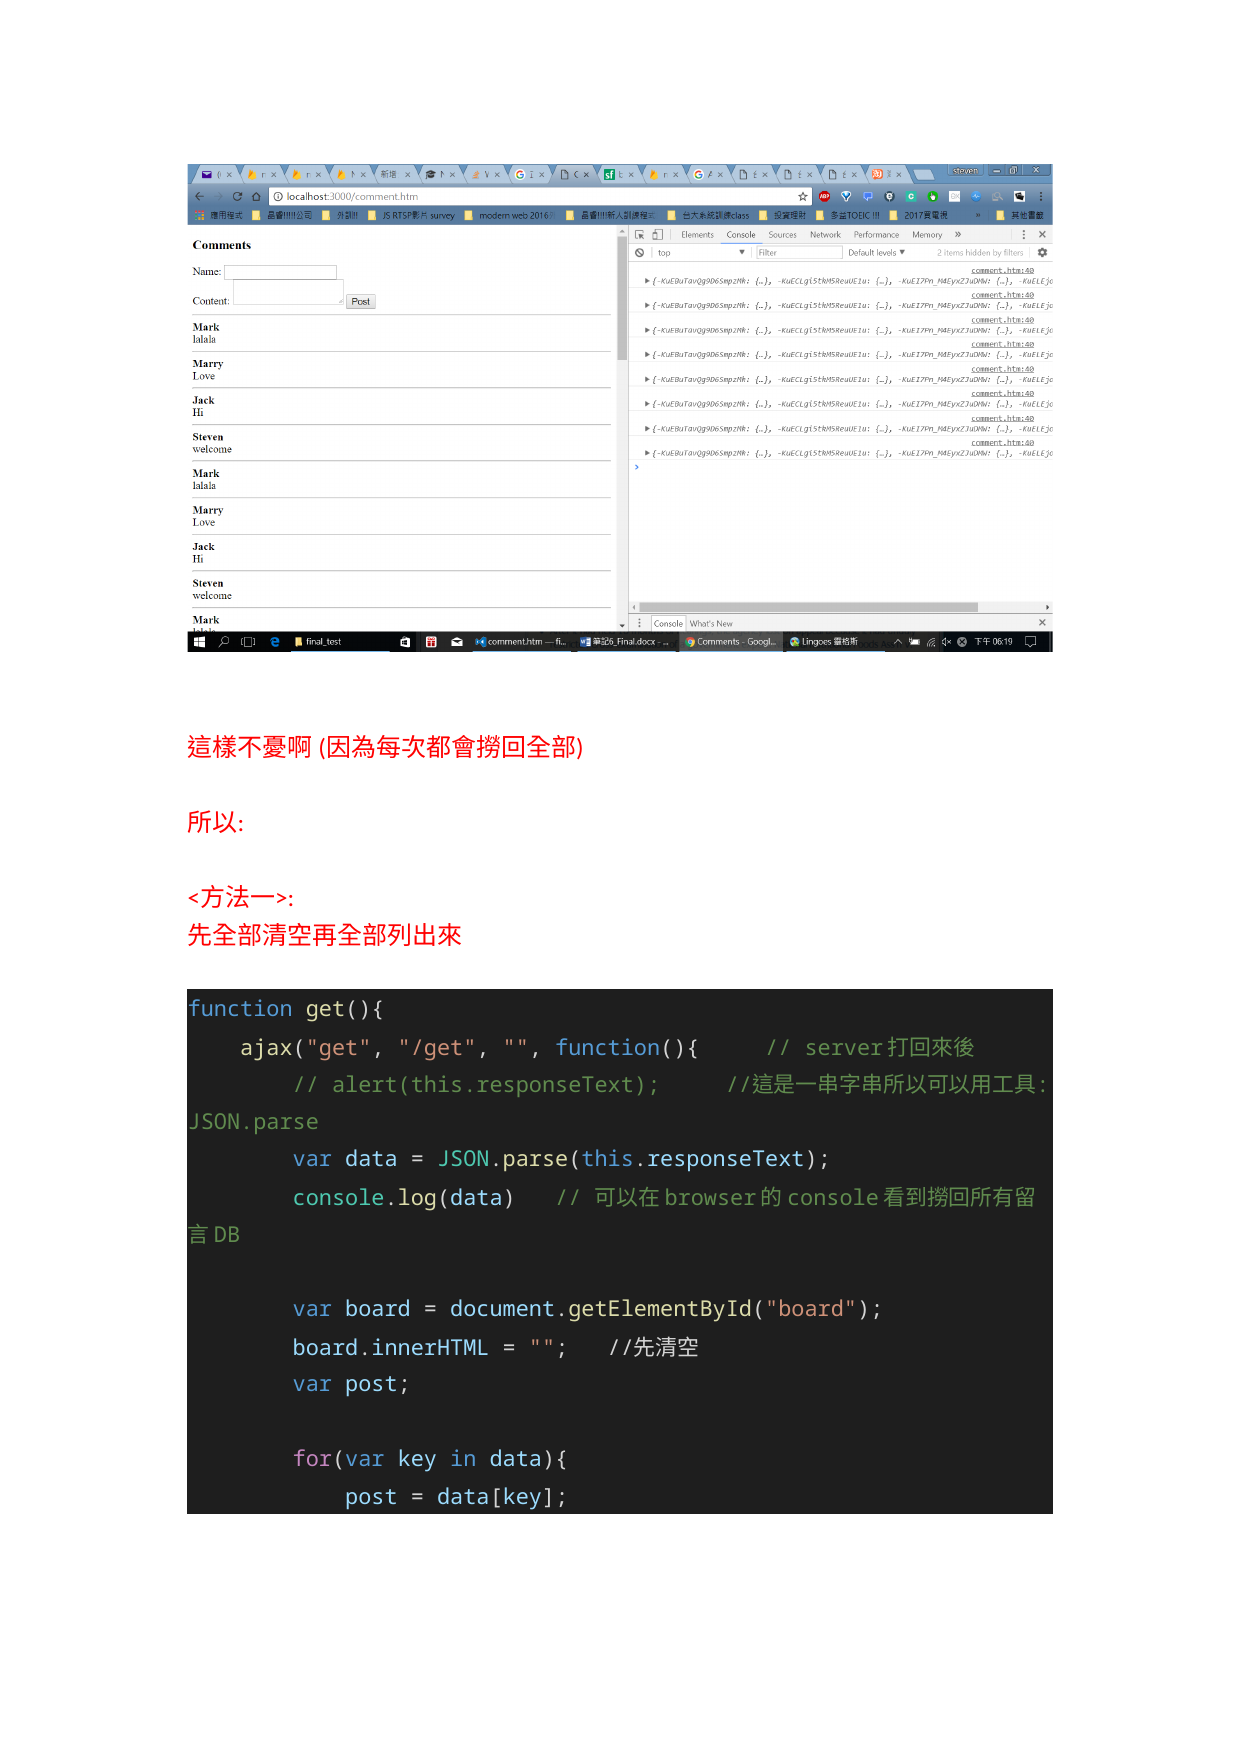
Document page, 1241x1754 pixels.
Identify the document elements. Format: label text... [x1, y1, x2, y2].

text function get(){ [187, 989, 1053, 1027]
text board.innerHTML = ""; //先清空 [187, 1327, 1053, 1364]
text ajax("get", "/get", "", function(){ // server打回來後 [187, 1027, 1053, 1064]
text // alert(this.responseText); //這是一串字串所以可以用工具: JSON.parse [187, 1064, 1053, 1139]
picture [187, 164, 1053, 652]
text <方法一>: [187, 877, 1053, 914]
text 這樣不憂啊 (因為每次都會撈回全部) [187, 727, 1053, 764]
text 所以: [187, 802, 1053, 839]
text console.log(data) // 可以在browser的console看到撈回所有留言DB [187, 1177, 1053, 1252]
text var data = JSON.parse(this.responseText); [187, 1139, 1053, 1177]
text post = data[key]; [187, 1477, 1053, 1514]
text var board = document.getElementById("board"); [187, 1289, 1053, 1327]
text for(var key in data){ [187, 1439, 1053, 1477]
text 先全部清空再全部列出來 [187, 914, 1053, 952]
text var post; [187, 1364, 1053, 1402]
